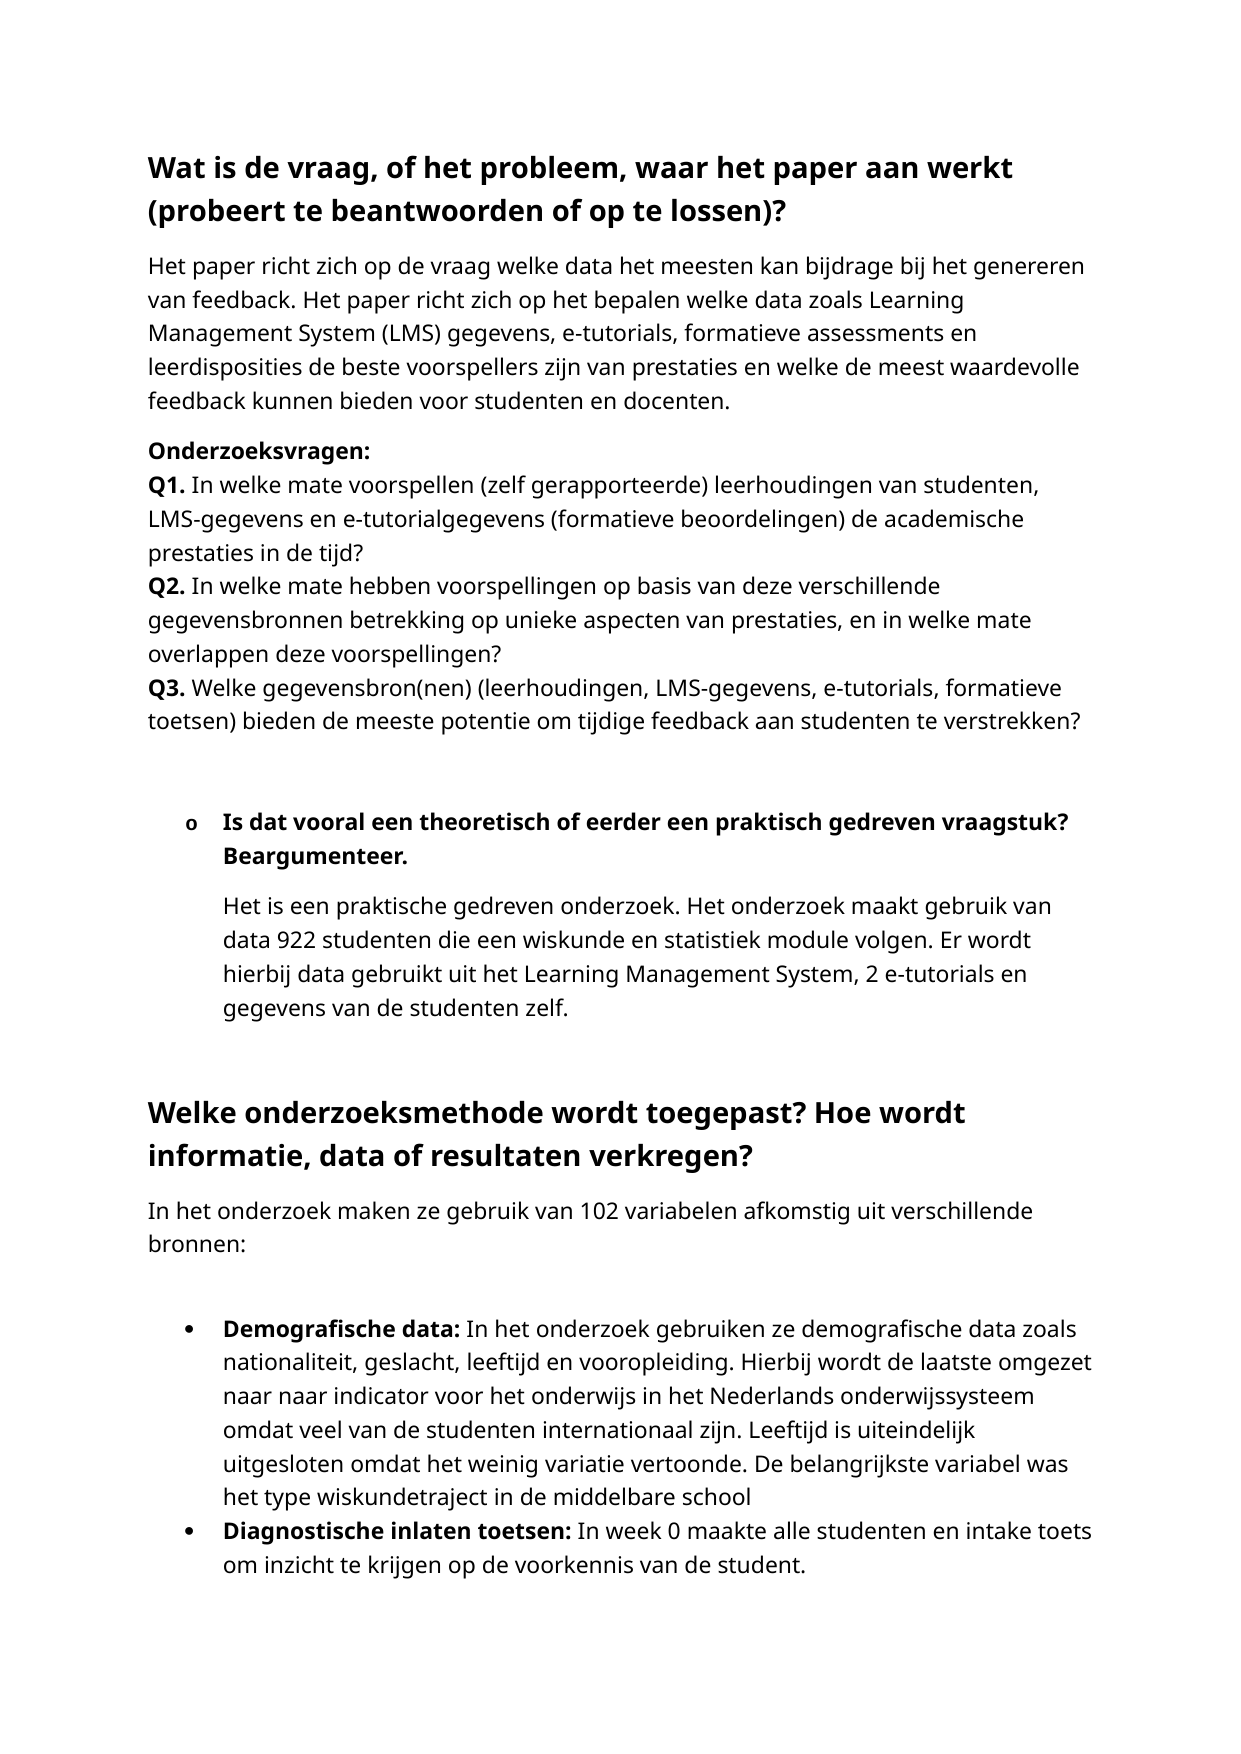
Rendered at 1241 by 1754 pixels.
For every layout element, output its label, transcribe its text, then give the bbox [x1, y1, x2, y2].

text Wat is de vraag, of het probleem, waar het paper aan werkt (probeert te beantwoorden of op te lossen)? [148, 148, 1093, 230]
list Diagnostische inlaten toetsen: In week 0 maakte alle studenten en intake toets om inzicht te krijgen op de voorkennis van de student. [185, 1515, 1093, 1580]
list Demografische data: In het onderzoek gebruiken ze demografische data zoals nationaliteit, geslacht, leeftijd en vooropleiding. Hierbij wordt de laatste omgezet naar naar indicator voor het onderwijs in het Nederlands onderwijssysteem omdat veel van de studenten internationaal zijn. Leeftijd is uiteindelijk uitgesloten omdat het weinig variatie vertoonde. De belangrijkste variabel was het type wiskundetraject in de middelbare school [185, 1313, 1093, 1513]
text Het is een praktische gedreven onderzoek. Het onderzoek maakt gebruik van data 922 studenten die een wiskunde en statistiek module volgen. Er wordt hierbij data gebruikt uit het Learning Management System, 2 e-tutorials en gegevens van de studenten zelf. [223, 890, 1093, 1023]
text In het onderzoek maken ze gebruik van 102 variabelen afkomstig uit verschillende bronnen: [148, 1195, 1093, 1293]
text Onderzoeksvragen: Q1. In welke mate voorspellen (zelf gerapporteerde) leerhoudingen van studenten, LMS-gegevens en e-tutorialgegevens (formatieve beoordelingen) de academische prestaties in de tijd? Q2. In welke mate hebben voorspellingen op basis van deze verschillende gegevensbronnen betrekking op unieke aspecten van prestaties, en in welke mate overlappen deze voorspellingen? Q3. Welke gegevensbron(nen) (leerhoudingen, LMS-gegevens, e-tutorials, formatieve toetsen) bieden de meeste potentie om tijdige feedback aan studenten te verstrekken? [148, 435, 1093, 737]
list Is dat vooral een theoretisch of eerder een praktisch gedreven vraagstuk? Beargumenteer. [185, 806, 1093, 871]
text Welke onderzoeksmethode wordt toegepast? Hoe wordt informatie, data of resultaten verkregen? [148, 1092, 1093, 1175]
text Het paper richt zich op de vraag welke data het meesten kan bijdrage bij het genereren van feedback. Het paper richt zich op het bepalen welke data zoals Learning Management System (LMS) gegevens, e-tutorials, formatieve assessments en leerdisposities de beste voorspellers zijn van prestaties en welke de meest waardevolle feedback kunnen bieden voor studenten en docenten. [148, 250, 1093, 416]
